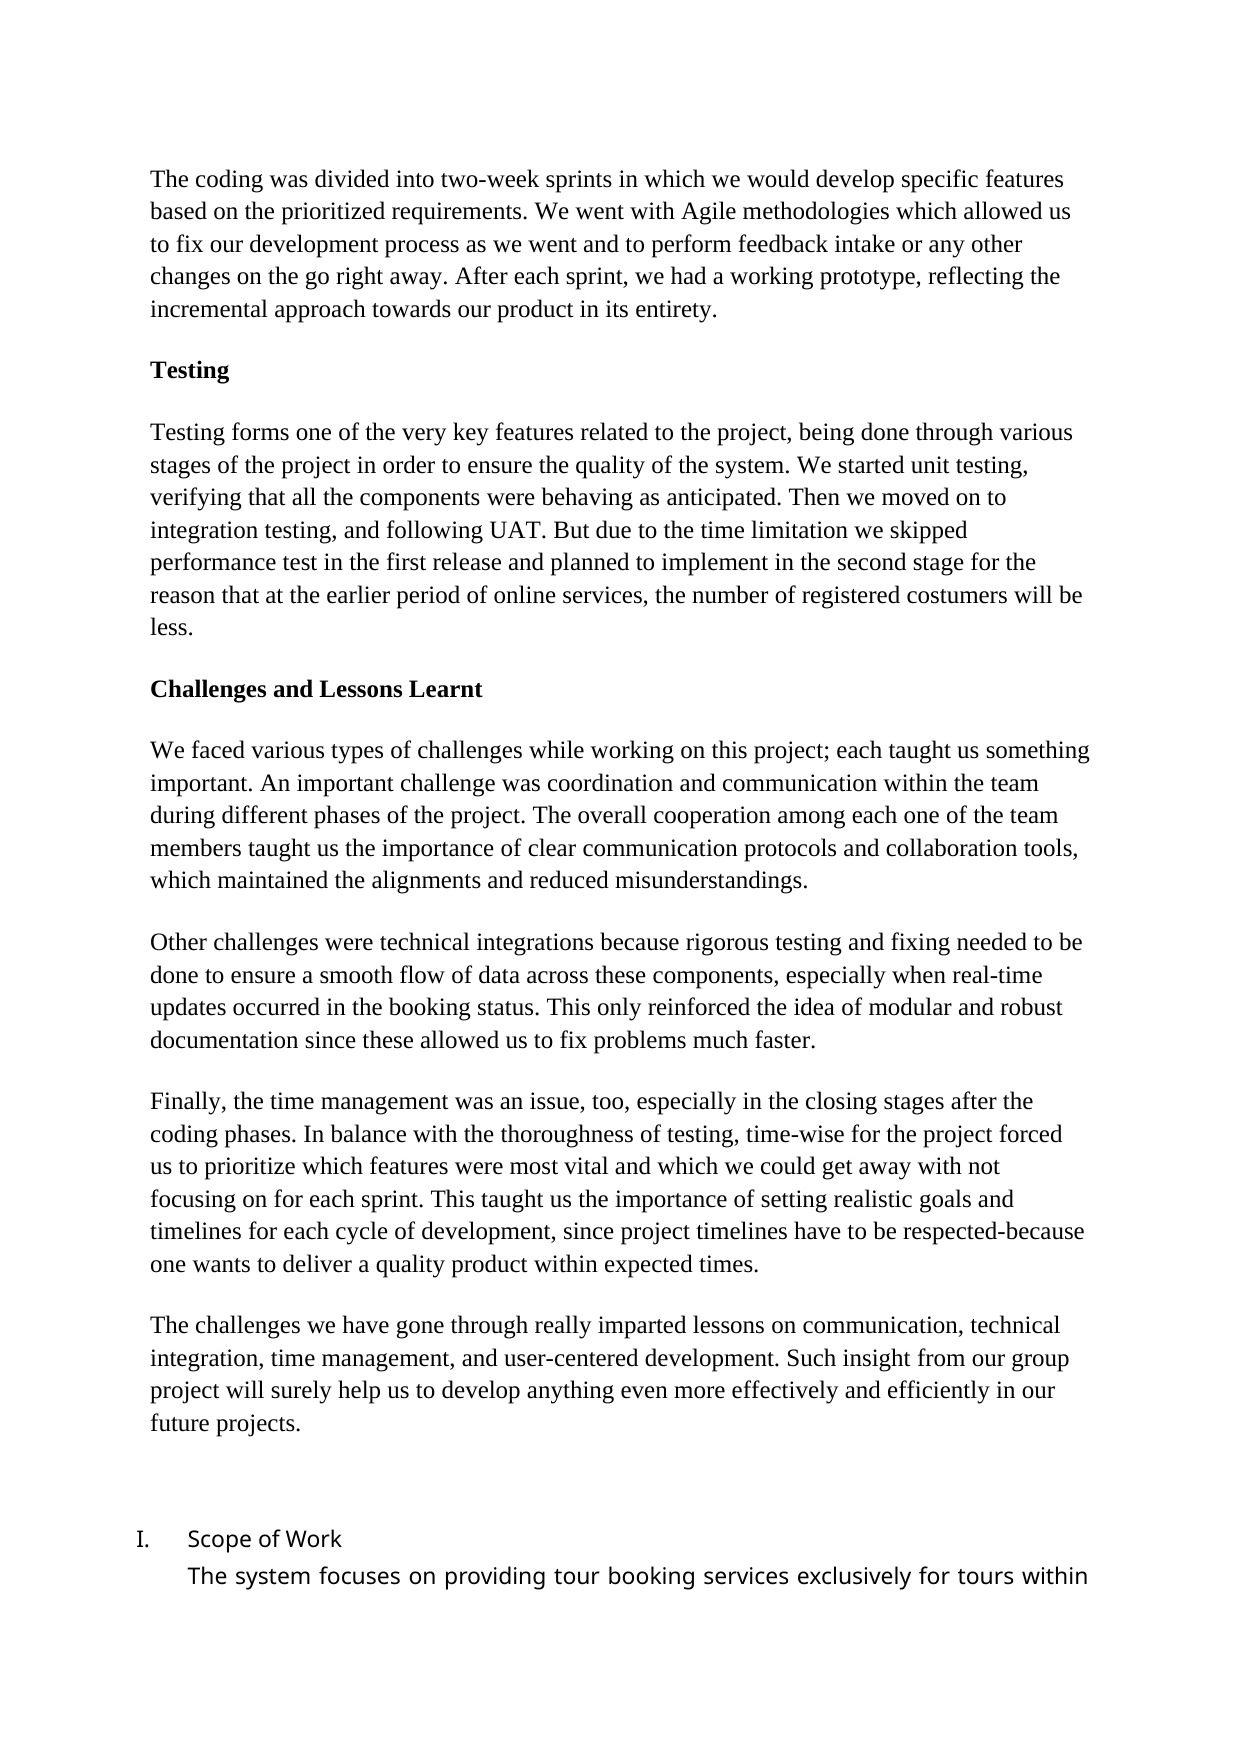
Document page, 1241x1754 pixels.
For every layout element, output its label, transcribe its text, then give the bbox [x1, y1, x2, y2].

text The challenges we have gone through really imparted lessons on communication, technical integration, time management, and user-centered development. Such insight from our group project will surely help us to develop anything even more effectively and efficiently in our future projects. [150, 1309, 1090, 1439]
text Testing forms one of the very key features related to the project, being done through various stages of the project in order to ensure the quality of the system. We started unit testing, verifying that all the components were behaving as anticipated. Then we moved on to integration testing, and following UAT. But due to the time limitation we skipped performance test in the first release and planned to implement in the second stage for the reason that at the earlier period of online services, the number of registered costumers will be less. [150, 415, 1090, 643]
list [187, 1559, 1090, 1592]
text Other challenges were technical integrations because rigorous testing and fixing needed to be done to ensure a smooth flow of data across these components, especially when real-time updates occurred in the booking status. This only reinforced the idea of modular and robust documentation since these allowed us to fix problems much faster. [150, 925, 1090, 1055]
text The coding was divided into two-week sprints in which we would develop specific features based on the prioritized requirements. We went with Agile methodologies which allowed us to fix our development process as we went and to perform feedback intake or any other changes on the go right away. After each sprint, we had a working prototype, reflecting the incremental approach towards our product in its entirety. [150, 162, 1090, 324]
list Scope of Work [150, 1522, 1090, 1554]
text Testing [150, 354, 1090, 386]
text Finally, the time management was an issue, too, especially in the closing stages after the coding phases. In balance with the thoroughness of testing, time-wise for the project forced us to prioritize which features were most vital and which we could get away with not focusing on for each sprint. This taught us the importance of setting realistic goals and timelines for each cycle of development, since project timelines have to be respected-because one wants to deliver a quality product within expected times. [150, 1084, 1090, 1279]
text Challenges and Lessons Learnt [150, 672, 1090, 704]
text We faced various types of challenges while working on this project; each taught us something important. An important challenge was coordination and communication within the team during different phases of the project. The overall cooperation among each one of the team members taught us the importance of clear communication protocols and collaboration tools, which maintained the alignments and reduced misunderstandings. [150, 734, 1090, 896]
